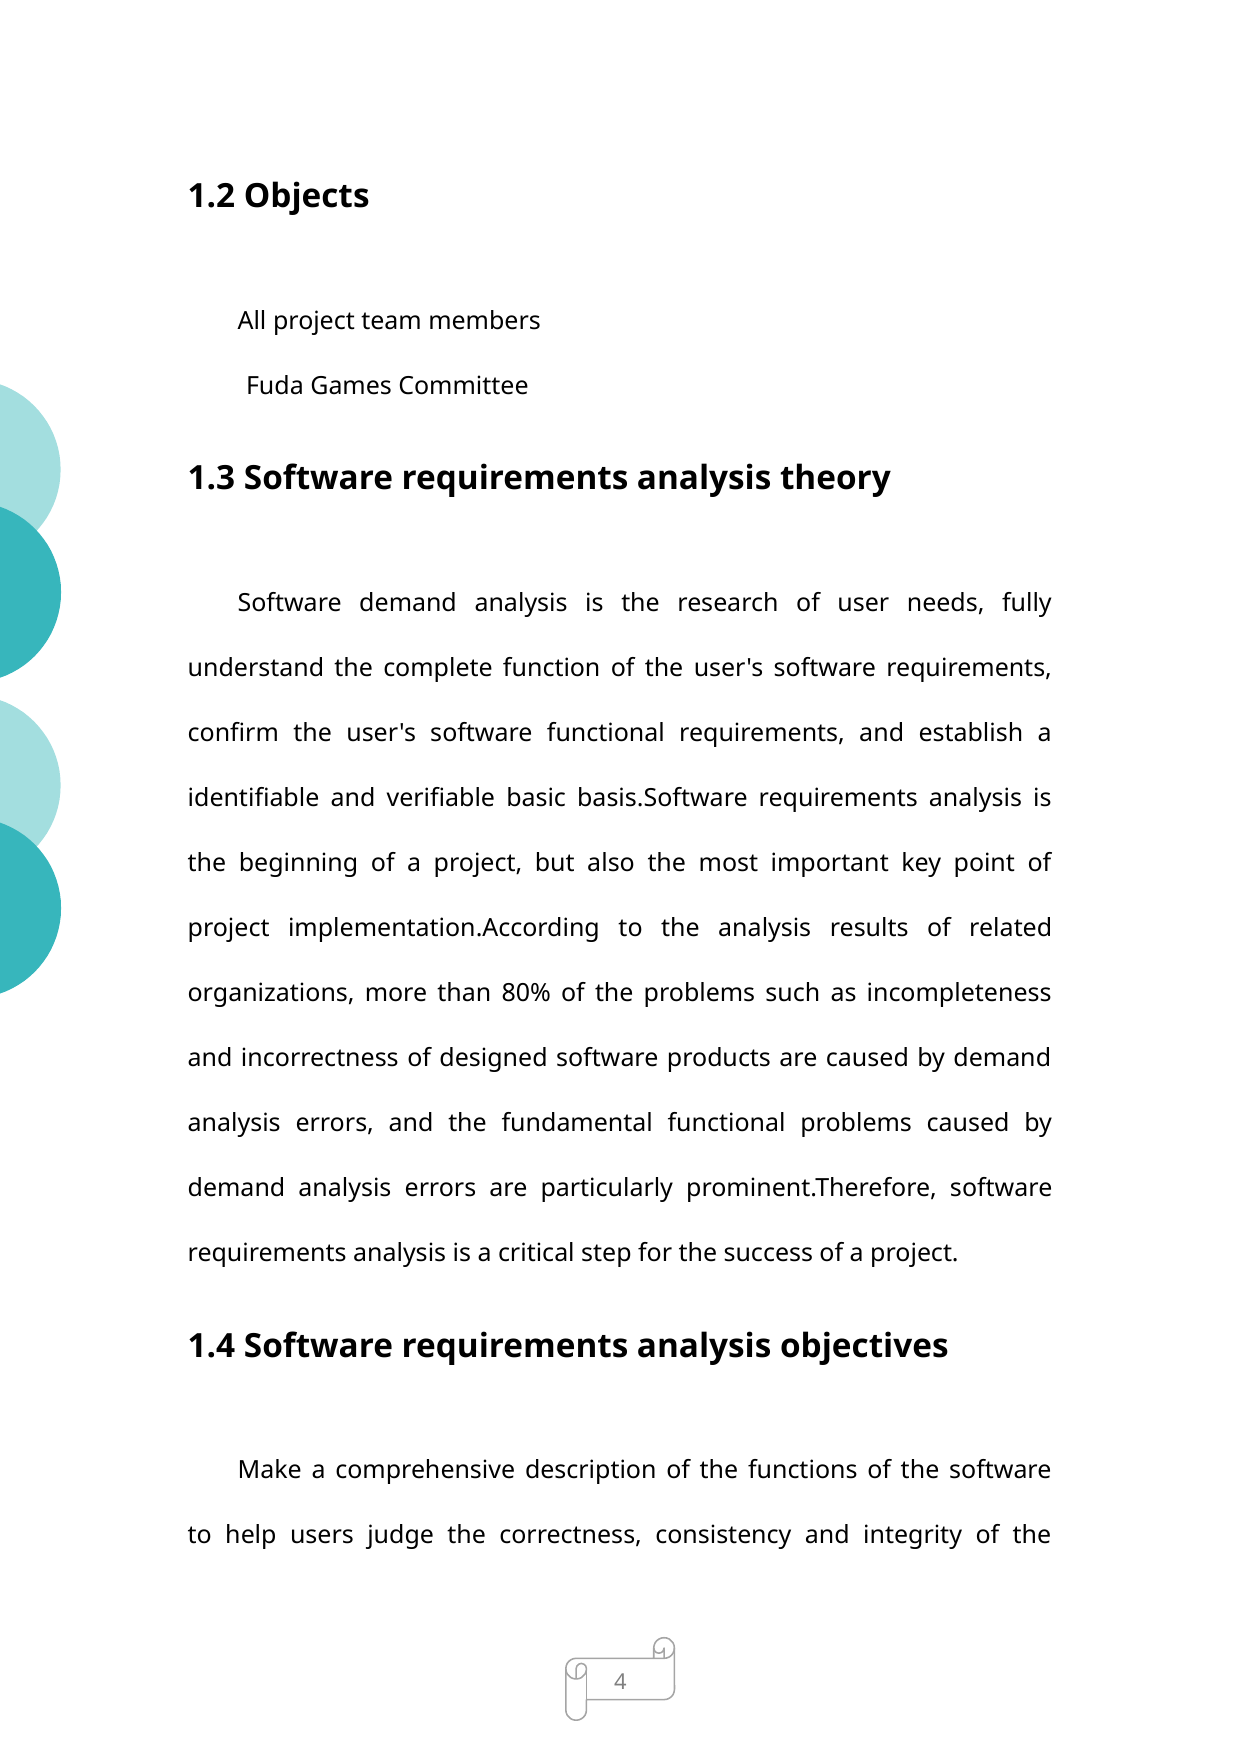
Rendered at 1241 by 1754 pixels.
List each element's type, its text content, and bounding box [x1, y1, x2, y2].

subtitle 1.2 Objects [187, 162, 1053, 227]
text All project team members [187, 287, 1053, 352]
text Software demand analysis is the research of user needs, fully understand the complete function of the user's software requirements, confirm the user's software functional requirements, and establish a identifiable and verifiable basic basis.Software requirements analysis is the beginning of a project, but also the most important key point of project implementation.According to the analysis results of related organizations, more than 80% of the problems such as incompleteness and incorrectness of designed software products are caused by demand analysis errors, and the fundamental functional problems caused by demand analysis errors are particularly prominent.Therefore, software requirements analysis is a critical step for the success of a project. [187, 569, 1053, 1284]
text Fuda Games Committee [187, 352, 1053, 417]
subtitle 1.3 Software requirements analysis theory [187, 444, 1053, 509]
subtitle 1.4 Software requirements analysis objectives [187, 1312, 1053, 1377]
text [187, 1437, 1053, 1567]
